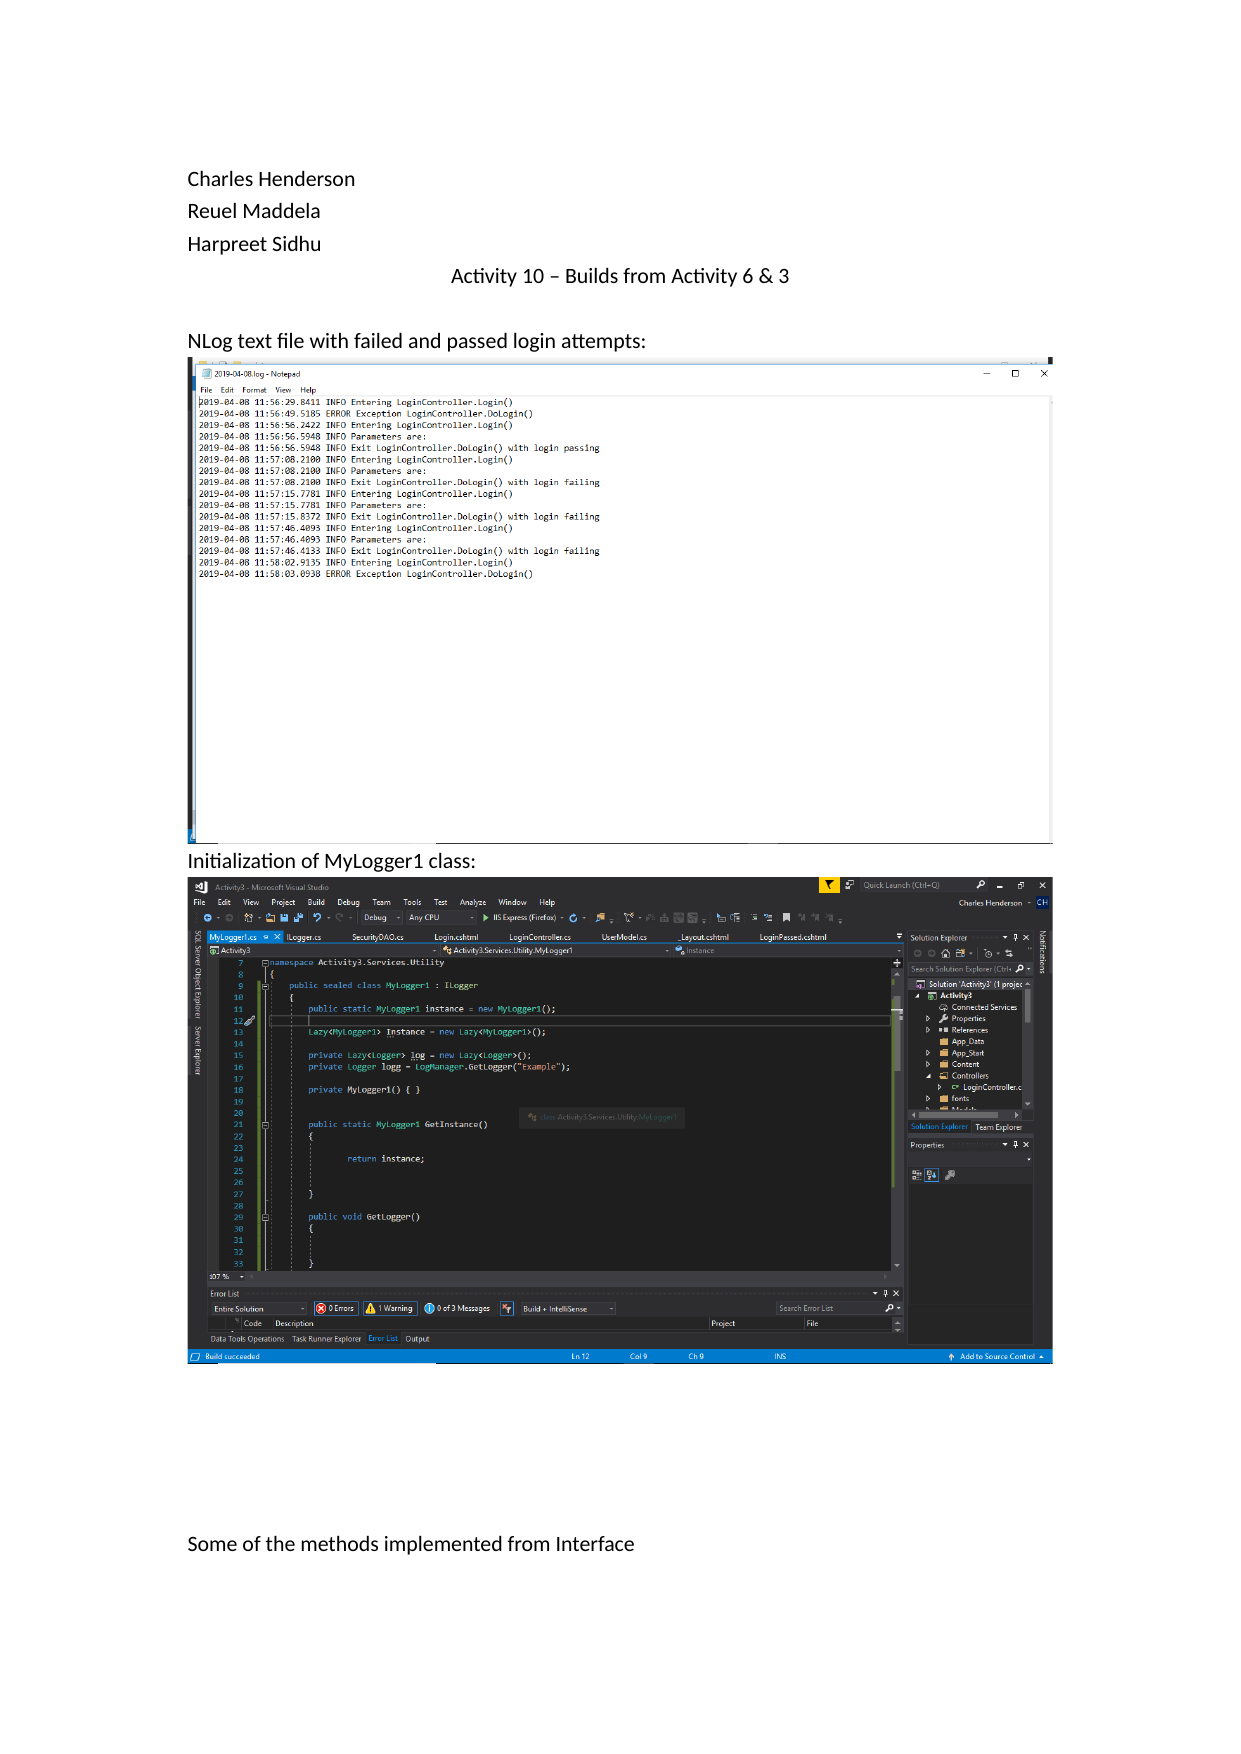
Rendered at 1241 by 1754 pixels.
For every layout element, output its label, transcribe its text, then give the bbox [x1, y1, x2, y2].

text Charles Henderson [187, 162, 1053, 194]
text Some of the methods implemented from Interface [187, 1527, 1053, 1559]
picture [187, 357, 1053, 844]
text Reuel Maddela [187, 194, 1053, 227]
picture [187, 877, 1053, 1364]
text Initialization of MyLogger1 class: [187, 844, 1053, 877]
text NLog text file with failed and passed login attempts: [187, 324, 1053, 357]
text Harpreet Sidhu [187, 227, 1053, 259]
text Activity 10 – Builds from Activity 6 & 3 [187, 259, 1053, 292]
